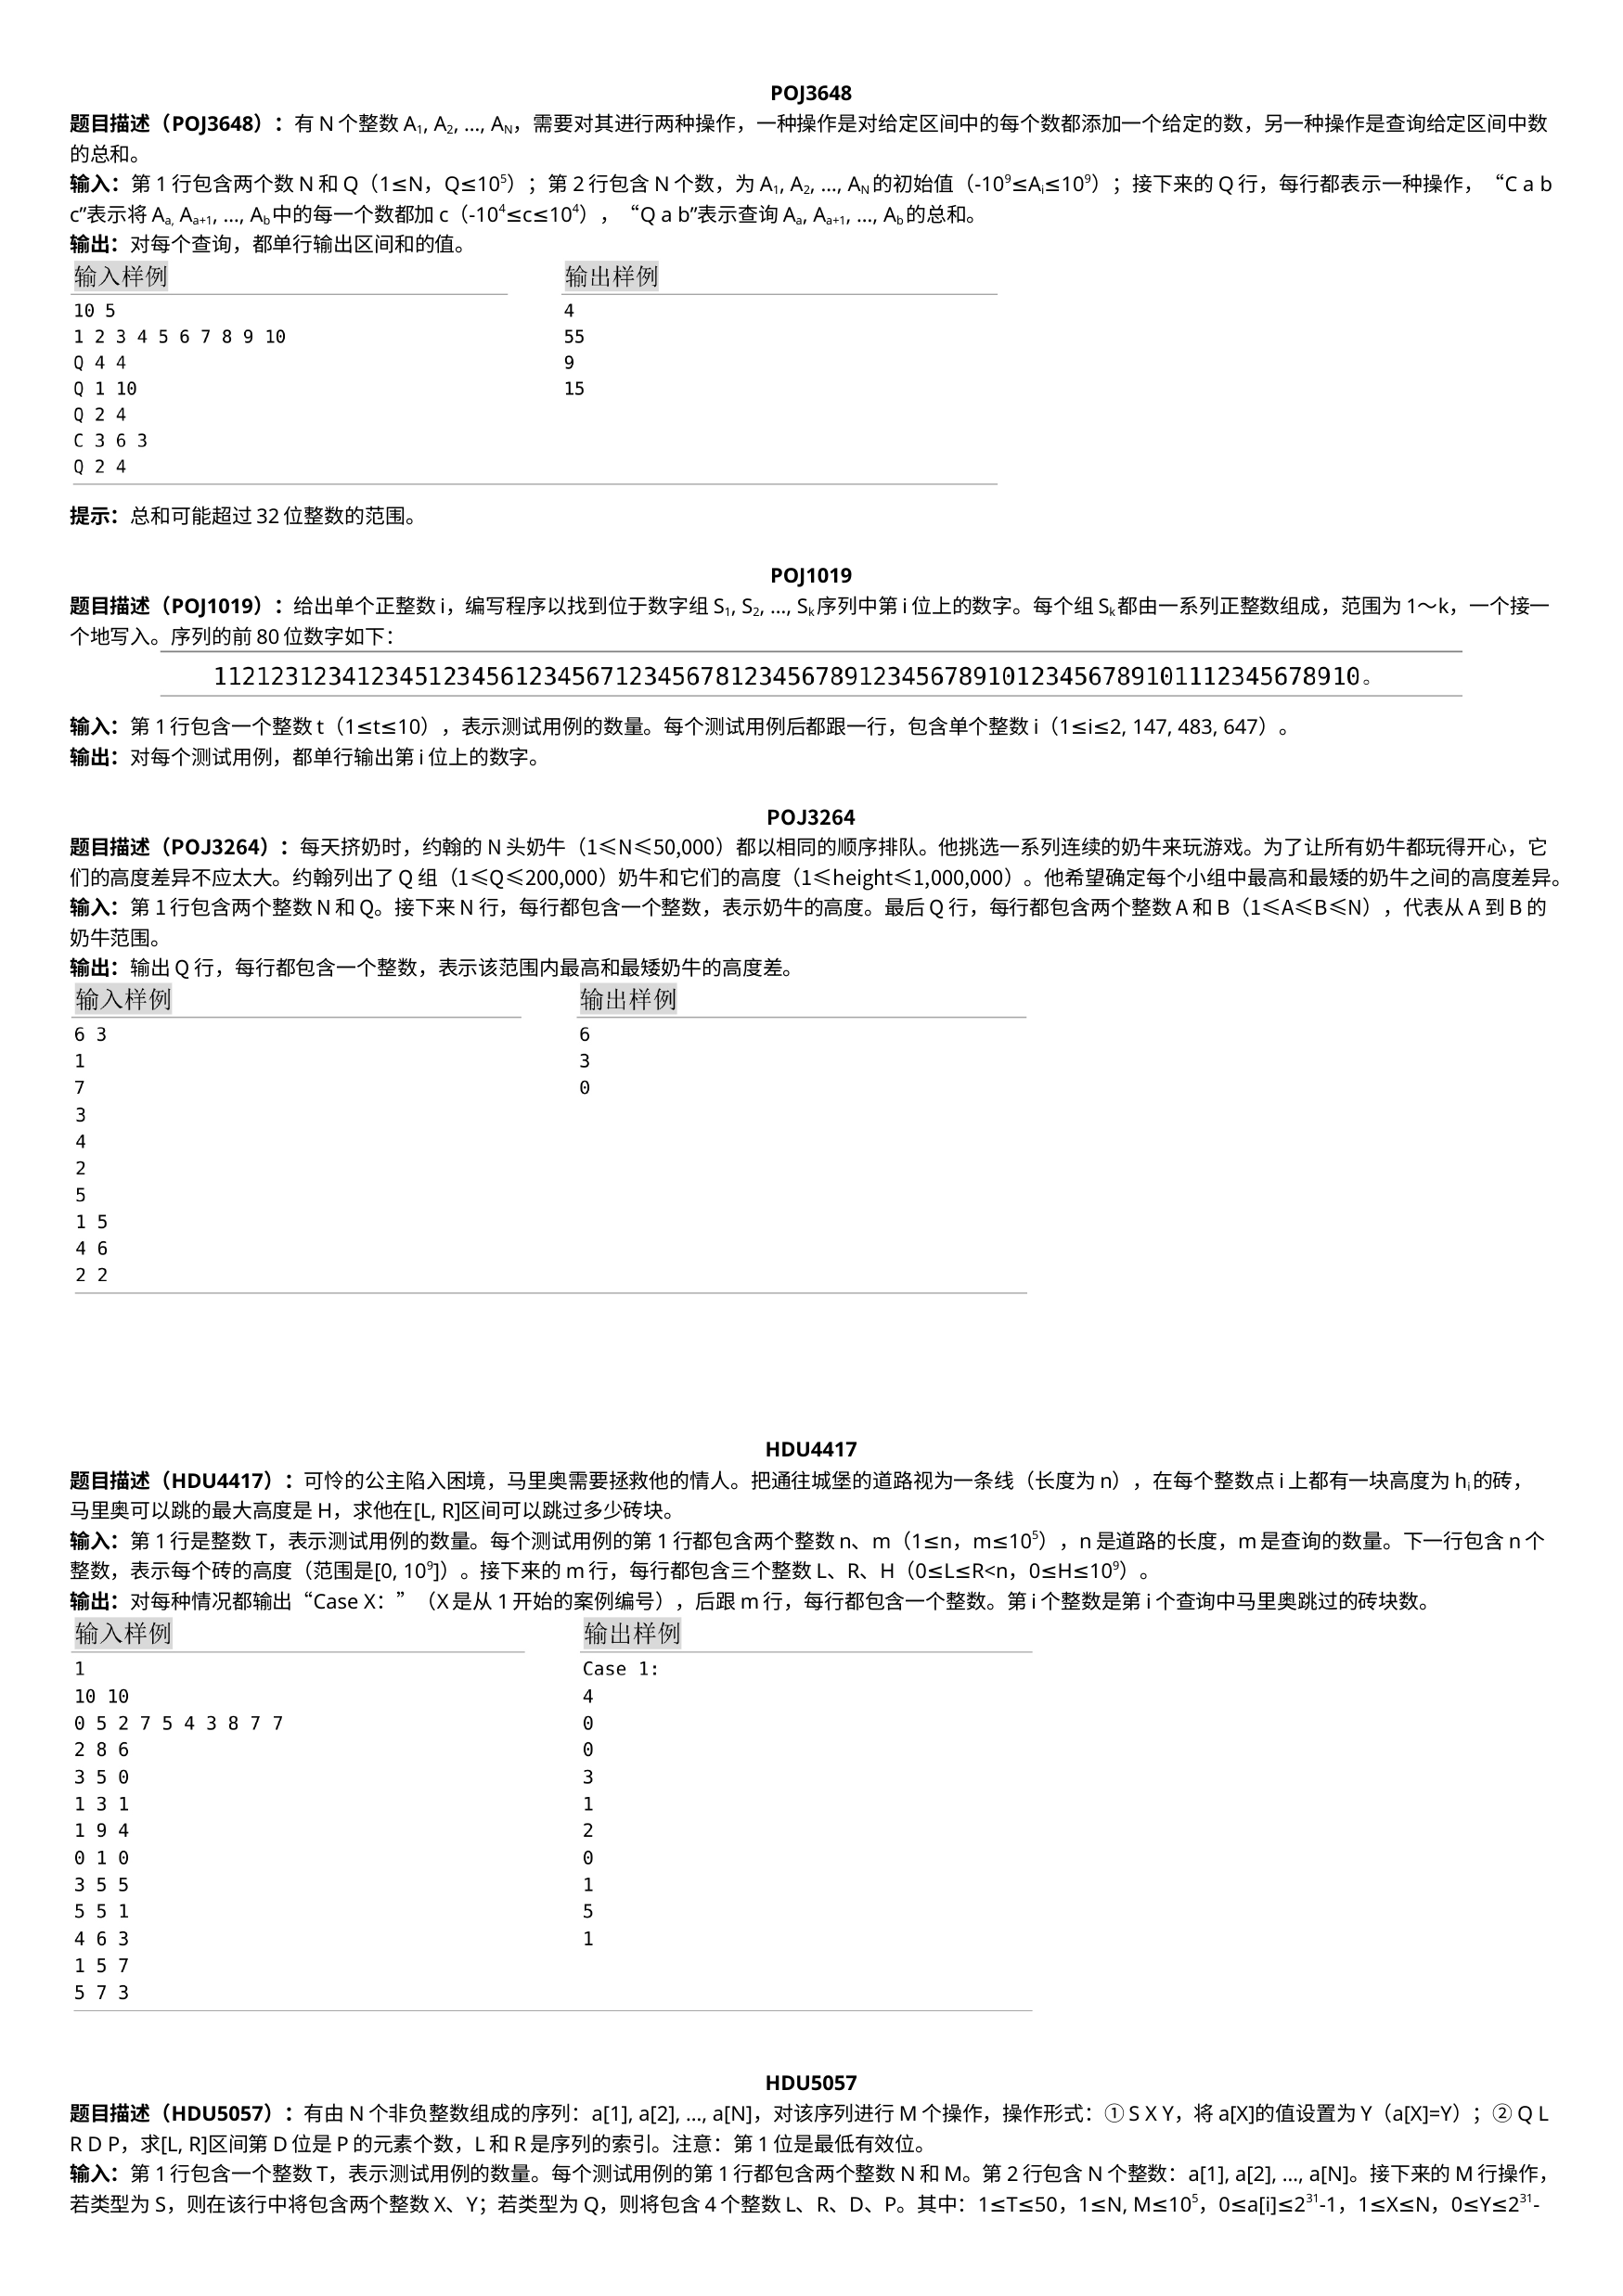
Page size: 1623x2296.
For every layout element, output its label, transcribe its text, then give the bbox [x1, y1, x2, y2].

text 输入：第1行是整数T，表示测试用例的数量。每个测试用例的第1行都包含两个整数n、m（1≤n，m≤105），n是道路的长度，m是查询的数量。下一行包含n个整数，表示每个砖的高度（范围是[0, 109]）。接下来的m行，每行都包含三个整数L、R、H（0≤L≤R<n，0≤H≤109）。 [70, 1524, 1552, 1584]
text 题目描述（POJ3648）：有N个整数A1, A2, …, AN，需要对其进行两种操作，一种操作是对给定区间中的每个数都添加一个给定的数，另一种操作是查询给定区间中数的总和。 [70, 108, 1552, 168]
picture [70, 1615, 1033, 2012]
text 题目描述（HDU4417）：可怜的公主陷入困境，马里奥需要拯救他的情人。把通往城堡的道路视为一条线（长度为n），在每个整数点i上都有一块高度为hi的砖，马里奥可以跳的最大高度是H，求他在[L, R]区间可以跳过多少砖块。 [70, 1464, 1552, 1524]
text 输出：对每种情况都输出“Case X：”（X是从1开始的案例编号），后跟m行，每行都包含一个整数。第i个整数是第i个查询中马里奥跳过的砖块数。 [70, 1584, 1552, 1615]
text 输出：输出Q行，每行都包含一个整数，表示该范围内最高和最矮奶牛的高度差。 [70, 952, 1552, 981]
text 题目描述（HDU5057）：有由N个非负整数组成的序列：a[1], a[2], …, a[N]，对该序列进行M个操作，操作形式：①S X Y，将a[X]的值设置为Y（a[X]=Y）；②Q L R D P，求[L, R]区间第D位是P的元素个数，L和R是序列的索引。注意：第1位是最低有效位。 [70, 2097, 1552, 2158]
text HDU4417 [70, 1434, 1552, 1464]
picture [159, 650, 1463, 697]
text POJ3648 [70, 77, 1552, 108]
text POJ3264 [70, 801, 1552, 831]
text POJ1019 [70, 559, 1552, 590]
picture [70, 981, 1027, 1295]
text 输入：第1行包含一个整数t（1≤t≤10），表示测试用例的数量。每个测试用例后都跟一行，包含单个整数i（1≤i≤2, 147, 483, 647）。 [70, 711, 1552, 740]
text HDU5057 [70, 2067, 1552, 2097]
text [70, 2158, 1552, 2218]
text 输出：对每个测试用例，都单行输出第i位上的数字。 [70, 740, 1552, 771]
text 题目描述（POJ1019）：给出单个正整数i，编写程序以找到位于数字组S1, S2, …, Sk序列中第i位上的数字。每个组Sk都由一系列正整数组成，范围为1～k，一个接一个地写入。序列的前80位数字如下： [70, 590, 1552, 650]
picture [70, 258, 998, 486]
text 输入：第1行包含两个整数N和Q。接下来N行，每行都包含一个整数，表示奶牛的高度。最后Q行，每行都包含两个整数A和B（1≤A≤B≤N），代表从A到B的奶牛范围。 [70, 891, 1552, 952]
text 输入：第1行包含两个数N和Q（1≤N，Q≤105）；第2行包含N个数，为A1, A2, …, AN的初始值（-109≤Ai≤109）；接下来的Q行，每行都表示一种操作，“C a b c”表示将Aa, Aa+1, …, Ab中的每一个数都加c（-104≤c≤104），“Q a b”表示查询Aa, Aa+1, …, Ab的总和。 [70, 168, 1552, 228]
text 题目描述（POJ3264）：每天挤奶时，约翰的N头奶牛（1≤N≤50,000）都以相同的顺序排队。他挑选一系列连续的奶牛来玩游戏。为了让所有奶牛都玩得开心，它们的高度差异不应太大。约翰列出了Q组（1≤Q≤200,000）奶牛和它们的高度（1≤height≤1,000,000）。他希望确定每个小组中最高和最矮的奶牛之间的高度差异。 [70, 831, 1552, 891]
text 提示：总和可能超过32位整数的范围。 [70, 499, 1552, 530]
text 输出：对每个查询，都单行输出区间和的值。 [70, 228, 1552, 258]
